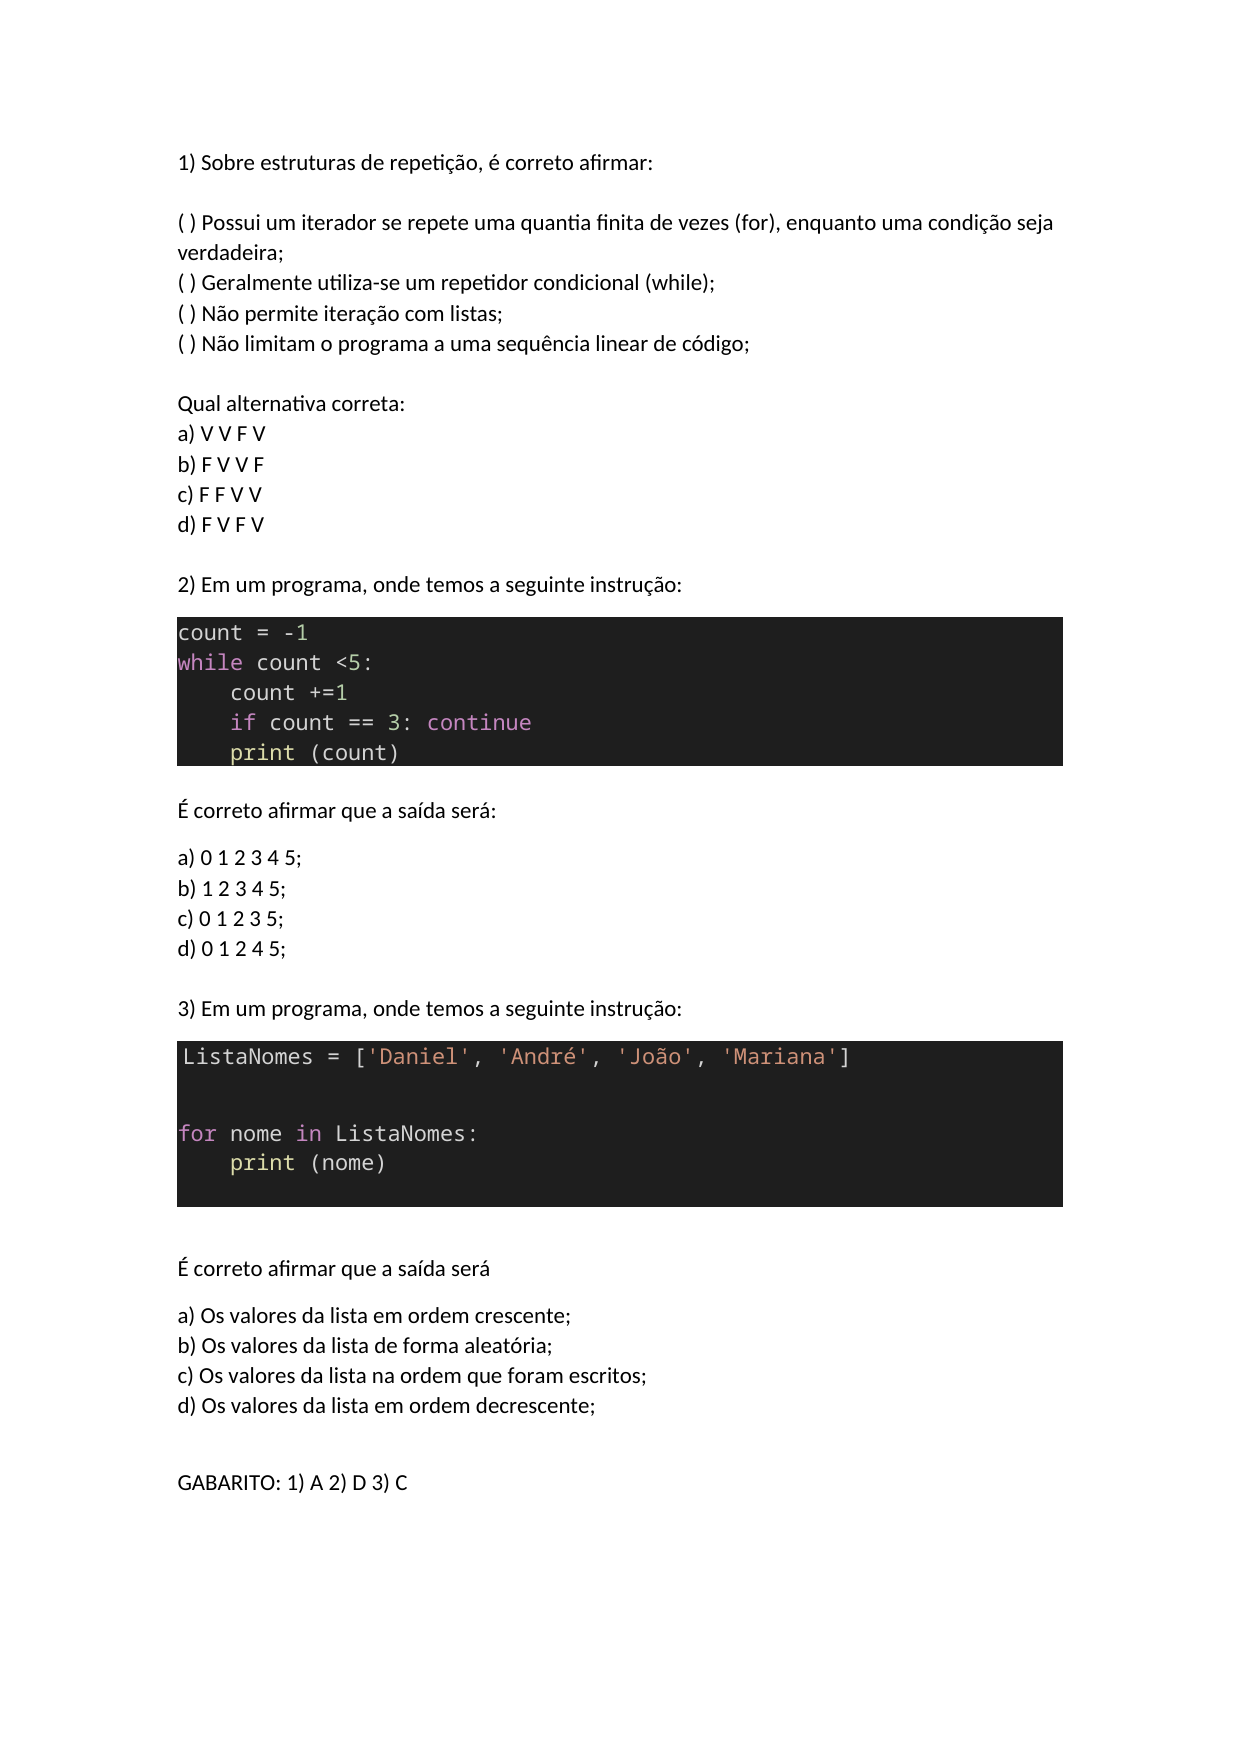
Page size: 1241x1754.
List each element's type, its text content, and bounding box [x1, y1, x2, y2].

text b) F V V F [177, 450, 1063, 478]
text Qual alternativa correta: [177, 389, 1063, 417]
text d) 0 1 2 4 5; [177, 934, 1063, 962]
text c) 0 1 2 3 5; [177, 904, 1063, 932]
text ( ) Possui um iterador se repete uma quantia finita de vezes (for), enquanto uma condição seja verdadeira; [177, 208, 1063, 266]
text a) V V F V [177, 419, 1063, 447]
text print (nome) [177, 1147, 1063, 1177]
text count = -1 [177, 617, 1063, 647]
text ( ) Não limitam o programa a uma sequência linear de código; [177, 329, 1063, 357]
text while count <5: [177, 647, 1063, 677]
text 3) Em um programa, onde temos a seguinte instrução: [177, 994, 1063, 1022]
text GABARITO: 1) A 2) D 3) C [177, 1468, 1063, 1496]
text ( ) Geralmente utiliza-se um repetidor condicional (while); [177, 268, 1063, 296]
text b) Os valores da lista de forma aleatória; [177, 1331, 1063, 1359]
text print (count) [177, 737, 1063, 766]
text 2) Em um programa, onde temos a seguinte instrução: [177, 571, 1063, 598]
text 1) Sobre estruturas de repetição, é correto afirmar: [177, 148, 1063, 176]
text for nome in ListaNomes: [177, 1118, 1063, 1147]
text a) Os valores da lista em ordem crescente; [177, 1301, 1063, 1329]
text if count == 3: continue [177, 707, 1063, 737]
text É correto afirmar que a saída será [177, 1254, 1063, 1282]
text b) 1 2 3 4 5; [177, 874, 1063, 902]
text d) F V F V [177, 510, 1063, 538]
text c) Os valores da lista na ordem que foram escritos; [177, 1361, 1063, 1389]
text count +=1 [177, 677, 1063, 707]
text É correto afirmar que a saída será: [177, 797, 1063, 824]
text c) F F V V [177, 480, 1063, 508]
text d) Os valores da lista em ordem decrescente; [177, 1391, 1063, 1419]
text ( ) Não permite iteração com listas; [177, 299, 1063, 327]
text a) 0 1 2 3 4 5; [177, 843, 1063, 871]
text ListaNomes = ['Daniel', 'André', 'João', 'Mariana'] [177, 1041, 1063, 1071]
